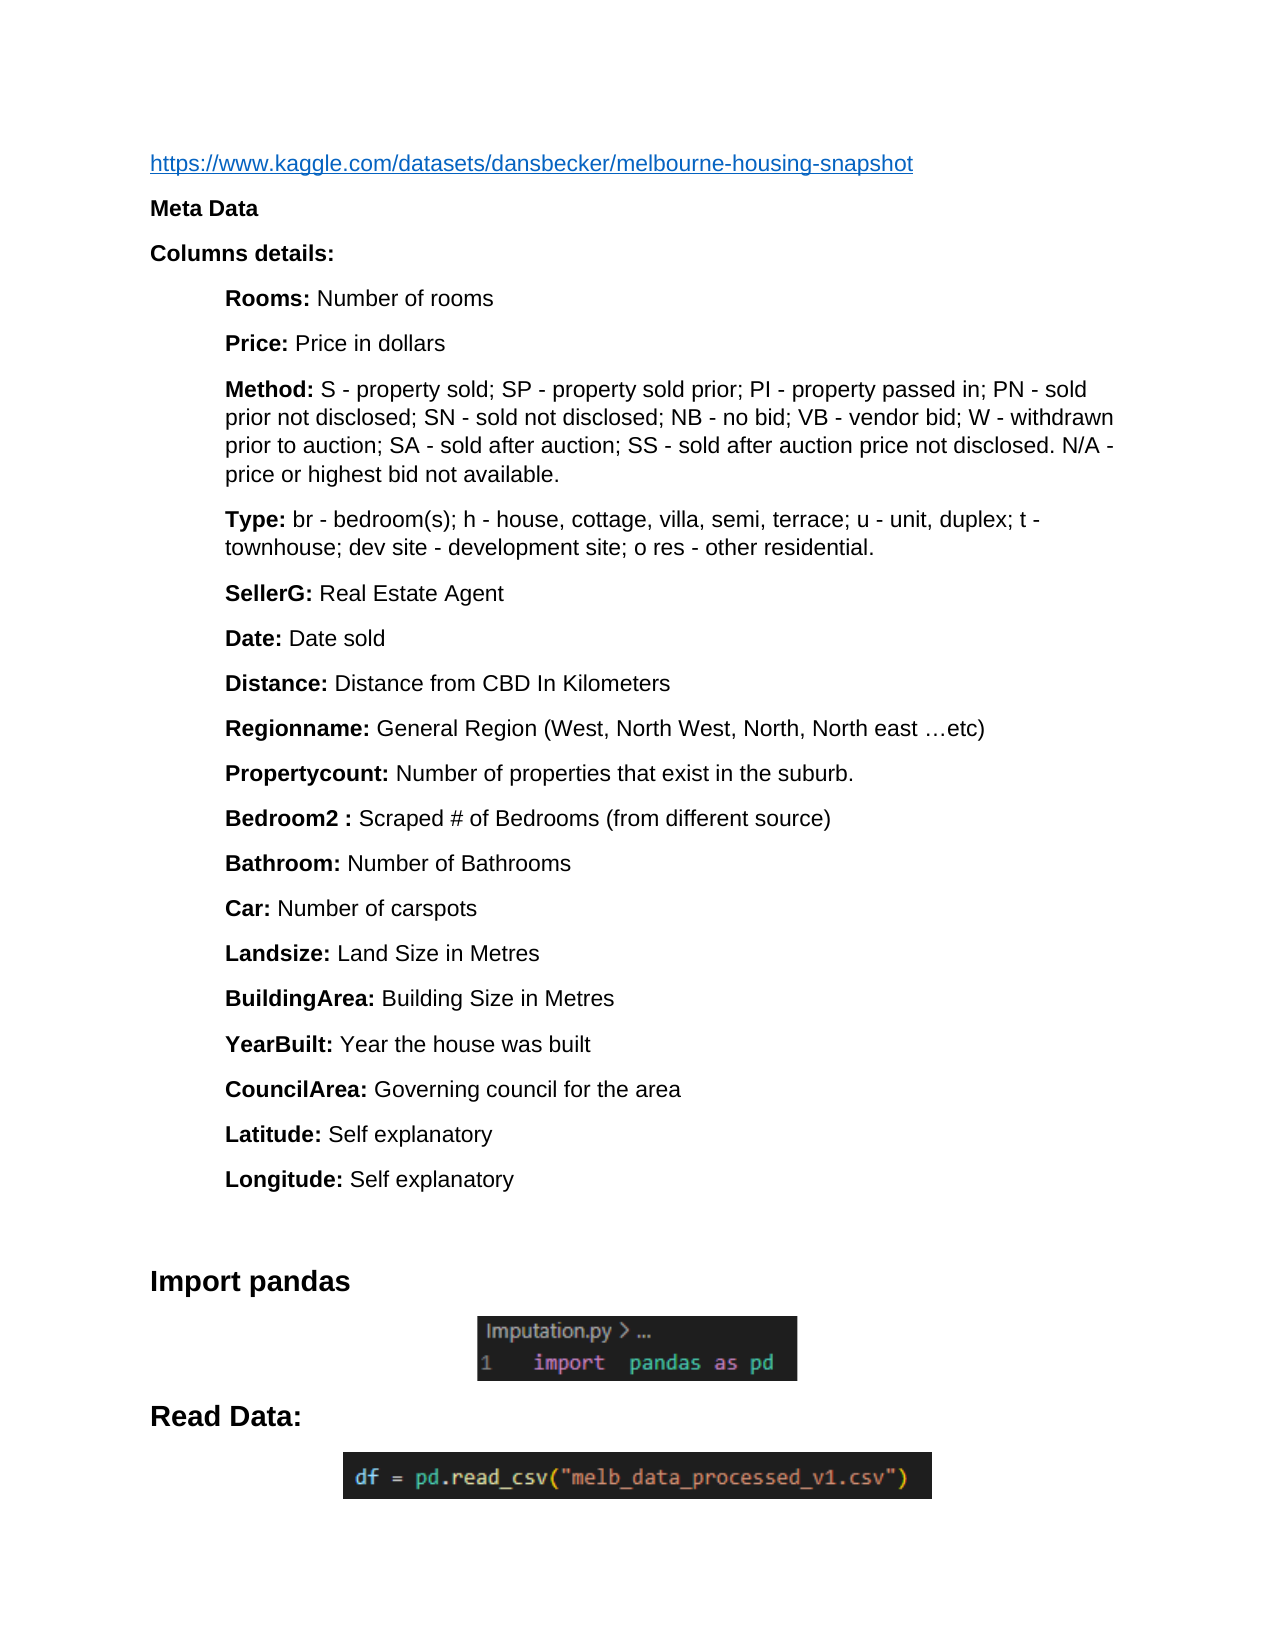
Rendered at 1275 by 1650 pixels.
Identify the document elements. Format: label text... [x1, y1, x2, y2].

picture [477, 1316, 798, 1381]
text Latitude: Self explanatory [225, 1121, 1125, 1147]
text Date: Date sold [225, 624, 1125, 651]
text Regionname: General Region (West, North West, North, North east …etc) [225, 715, 1125, 741]
text Type: br - bedroom(s); h - house, cottage, villa, semi, terrace; u - unit, duplex; t - townhouse; dev site - development site; o res - other residential. [225, 506, 1125, 561]
picture [343, 1452, 932, 1499]
text YearBuilt: Year the house was built [225, 1031, 1125, 1057]
text BuildingArea: Building Size in Metres [225, 985, 1125, 1012]
text Price: Price in dollars [225, 330, 1125, 357]
text Bedroom2 : Scraped # of Bedrooms (from different source) [225, 805, 1125, 831]
text Longitude: Self explanatory [225, 1166, 1125, 1192]
text Columns details: [150, 240, 1125, 267]
text SellerG: Real Estate Agent [225, 579, 1125, 606]
text Meta Data [150, 195, 1125, 221]
text Bathroom: Number of Bathrooms [225, 850, 1125, 876]
text Read Data: [150, 1399, 1125, 1433]
text Rooms: Number of rooms [225, 285, 1125, 312]
text Method: S - property sold; SP - property sold prior; PI - property passed in; PN - sold prior not disclosed; SN - sold not disclosed; NB - no bid; VB - vendor bid; W - withdrawn prior to auction; SA - sold after auction; SS - sold after auction price not disclosed. N/A - price or highest bid not available. [225, 376, 1125, 487]
text Car: Number of carspots [225, 895, 1125, 922]
text Propertycount: Number of properties that exist in the suburb. [225, 760, 1125, 786]
text https://www.kaggle.com/datasets/dansbecker/melbourne-housing-snapshot [150, 150, 1125, 176]
text Landsize: Land Size in Metres [225, 940, 1125, 967]
text CouncilArea: Governing council for the area [225, 1076, 1125, 1102]
text Import pandas [150, 1264, 1125, 1297]
text Distance: Distance from CBD In Kilometers [225, 670, 1125, 696]
